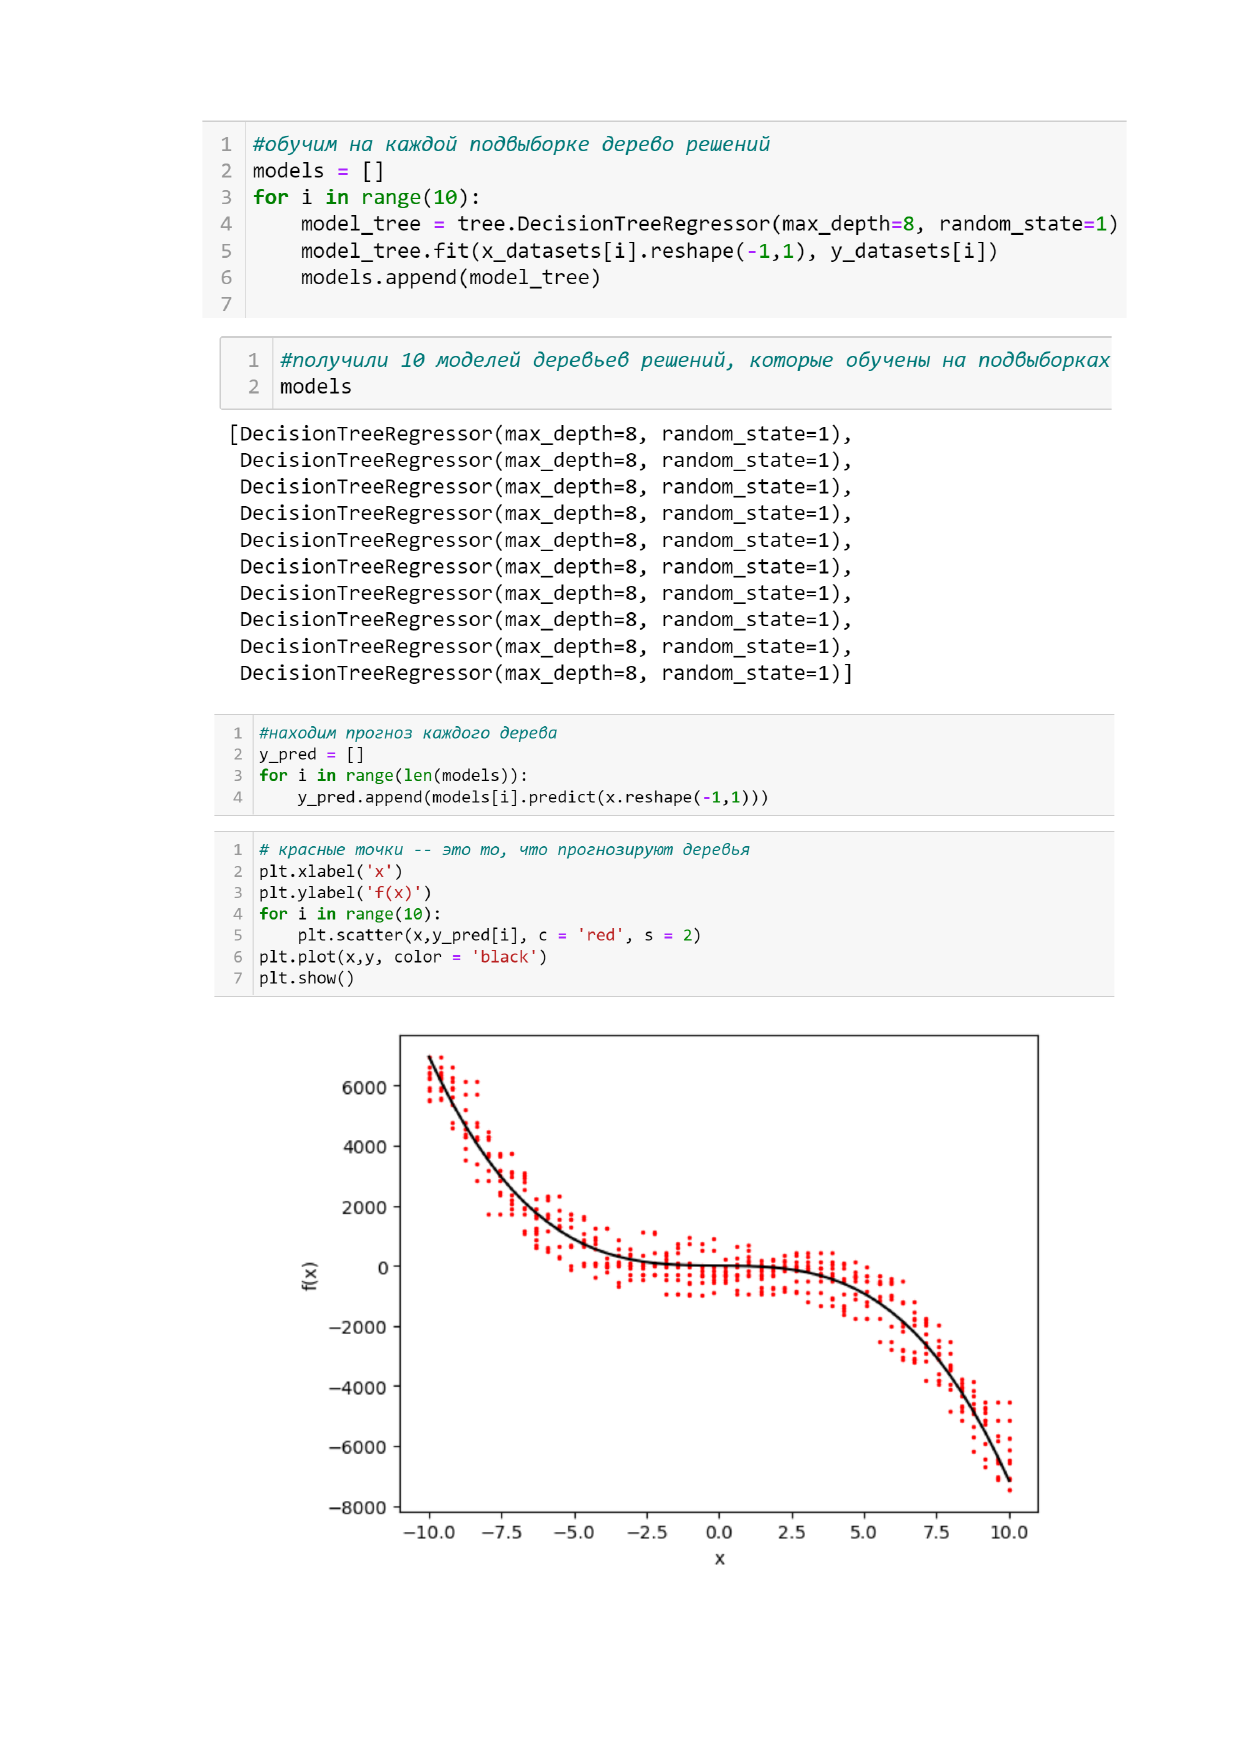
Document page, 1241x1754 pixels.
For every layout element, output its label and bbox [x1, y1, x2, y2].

picture [217, 336, 1112, 694]
picture [214, 712, 1115, 1005]
picture [202, 118, 1127, 318]
picture [284, 1023, 1045, 1579]
